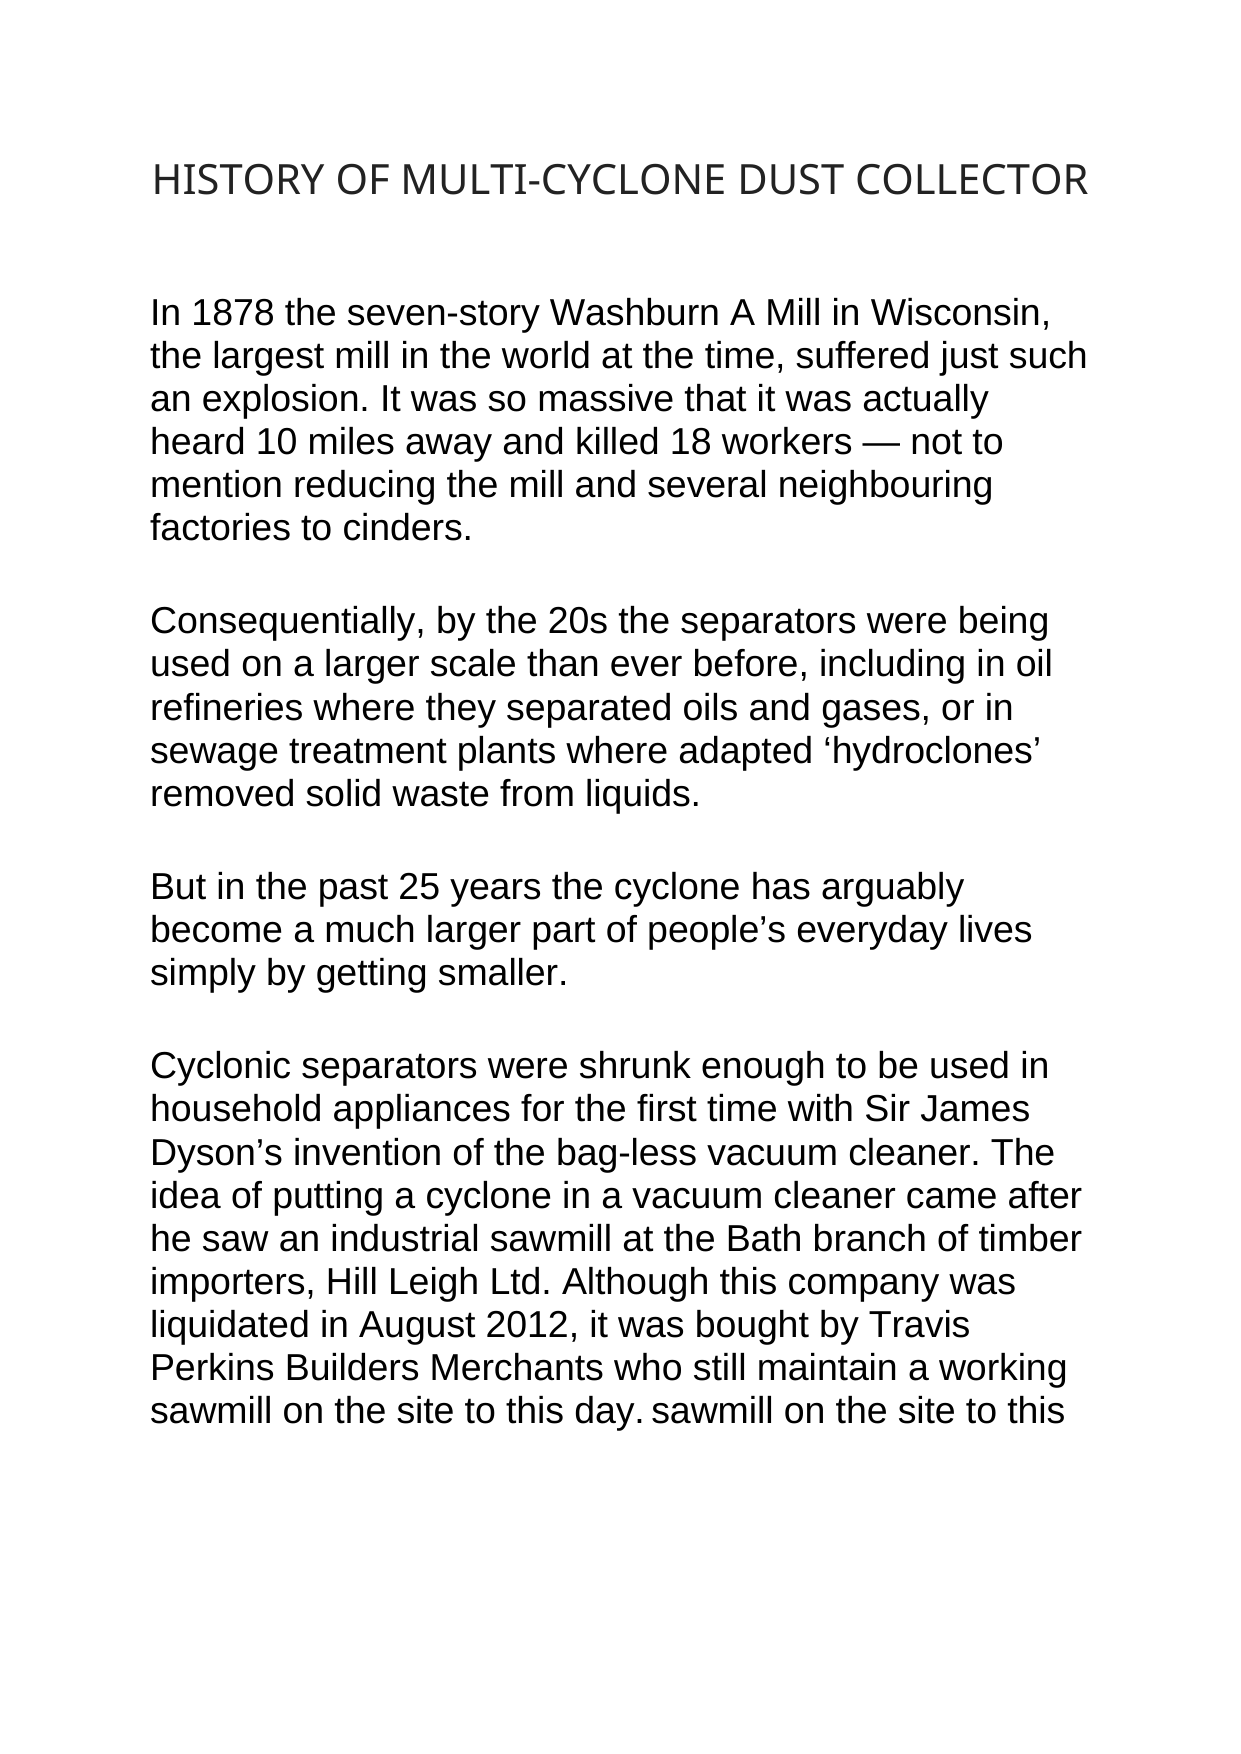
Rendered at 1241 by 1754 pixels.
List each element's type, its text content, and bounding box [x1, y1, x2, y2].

text Consequentially, by the 20s the separators were being used on a larger scale than ever before, including in oil refineries where they separated oils and gases, or in sewage treatment plants where adapted ‘hydroclones’ removed solid waste from liquids. [150, 598, 1090, 814]
text In 1878 the seven-story Washburn A Mill in Wisconsin, the largest mill in the world at the time, suffered just such an explosion. It was so massive that it was actually heard 10 miles away and killed 18 workers — not to mention reducing the mill and several neighbouring factories to cinders. [150, 290, 1090, 548]
text But in the past 25 years the cyclone has arguably become a much larger part of people’s everyday lives simply by getting smaller. [150, 864, 1090, 993]
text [150, 1043, 1090, 1432]
